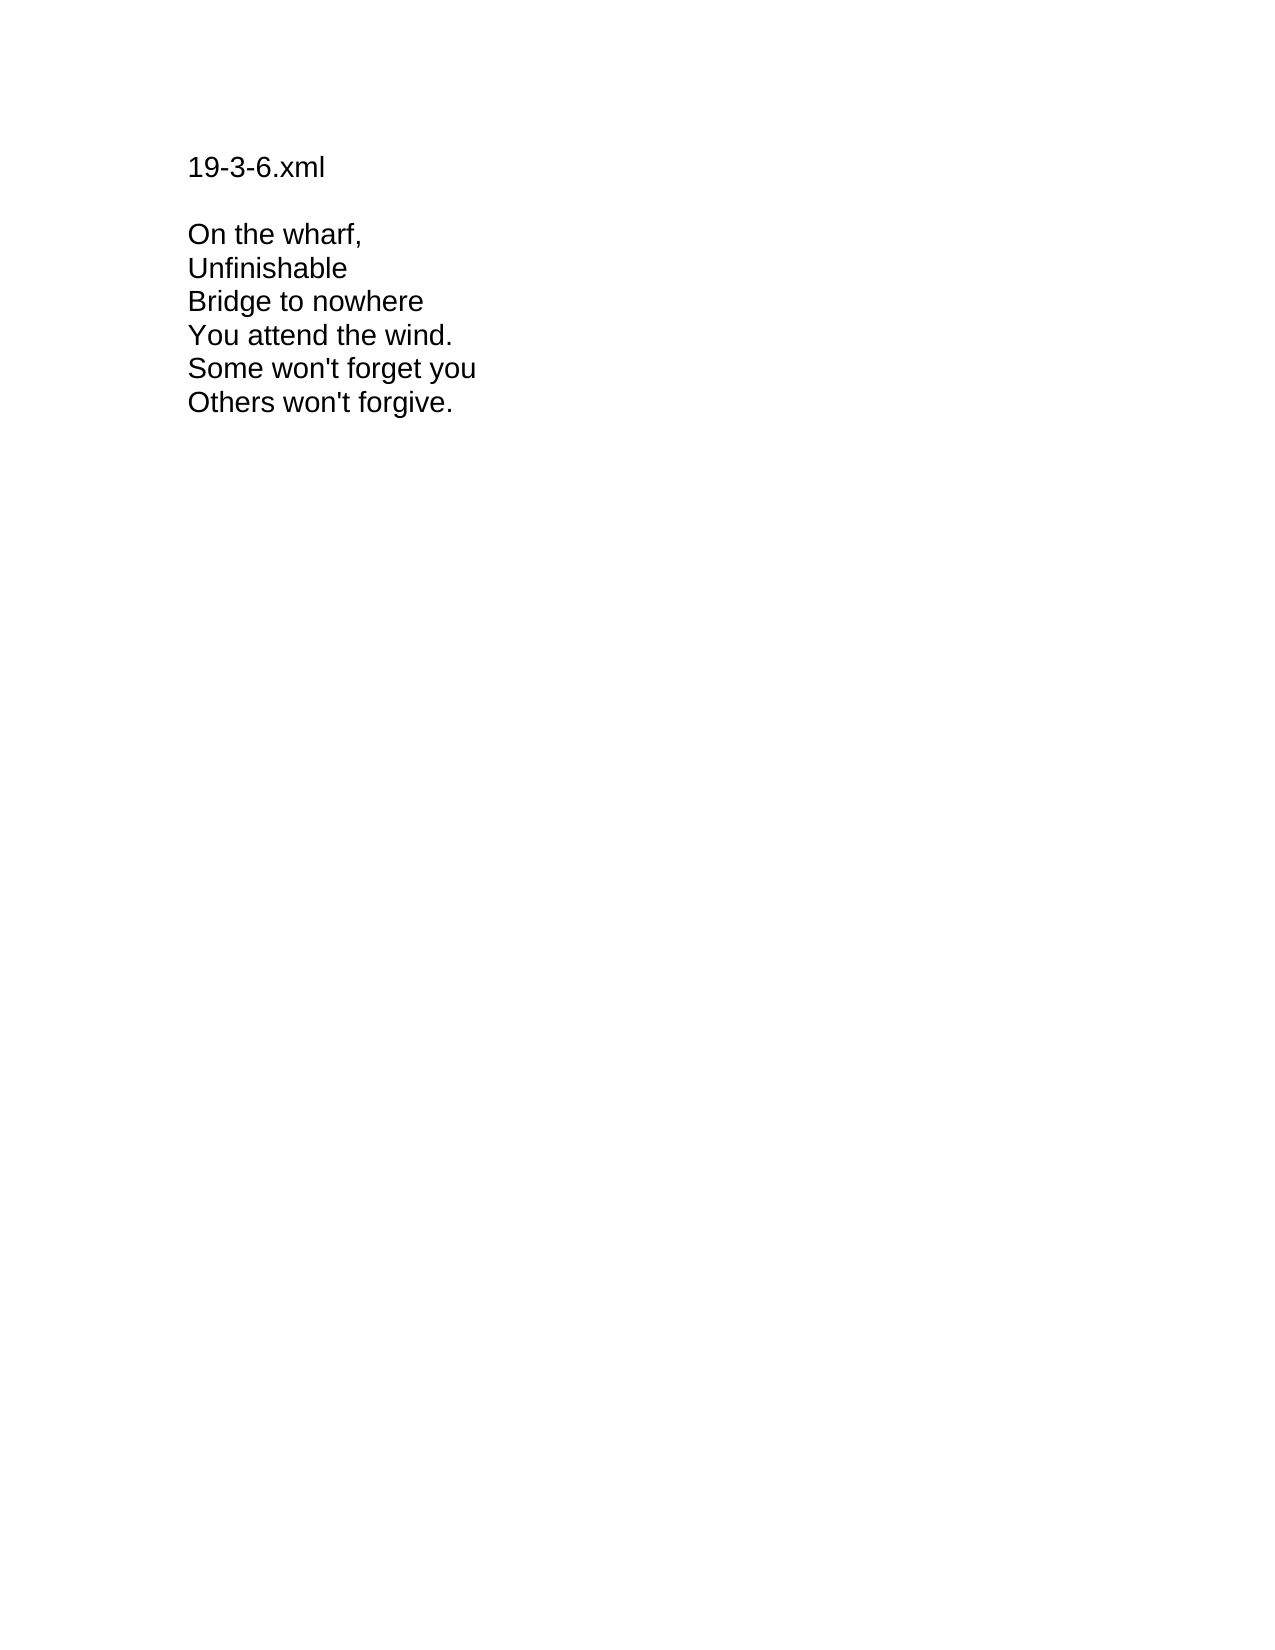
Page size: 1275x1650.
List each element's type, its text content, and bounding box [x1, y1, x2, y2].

text 19-3-6.xml On the wharf, Unfinishable Bridge to nowhere You attend the wind. Some won't forget you Others won't forgive. [187, 150, 1087, 452]
